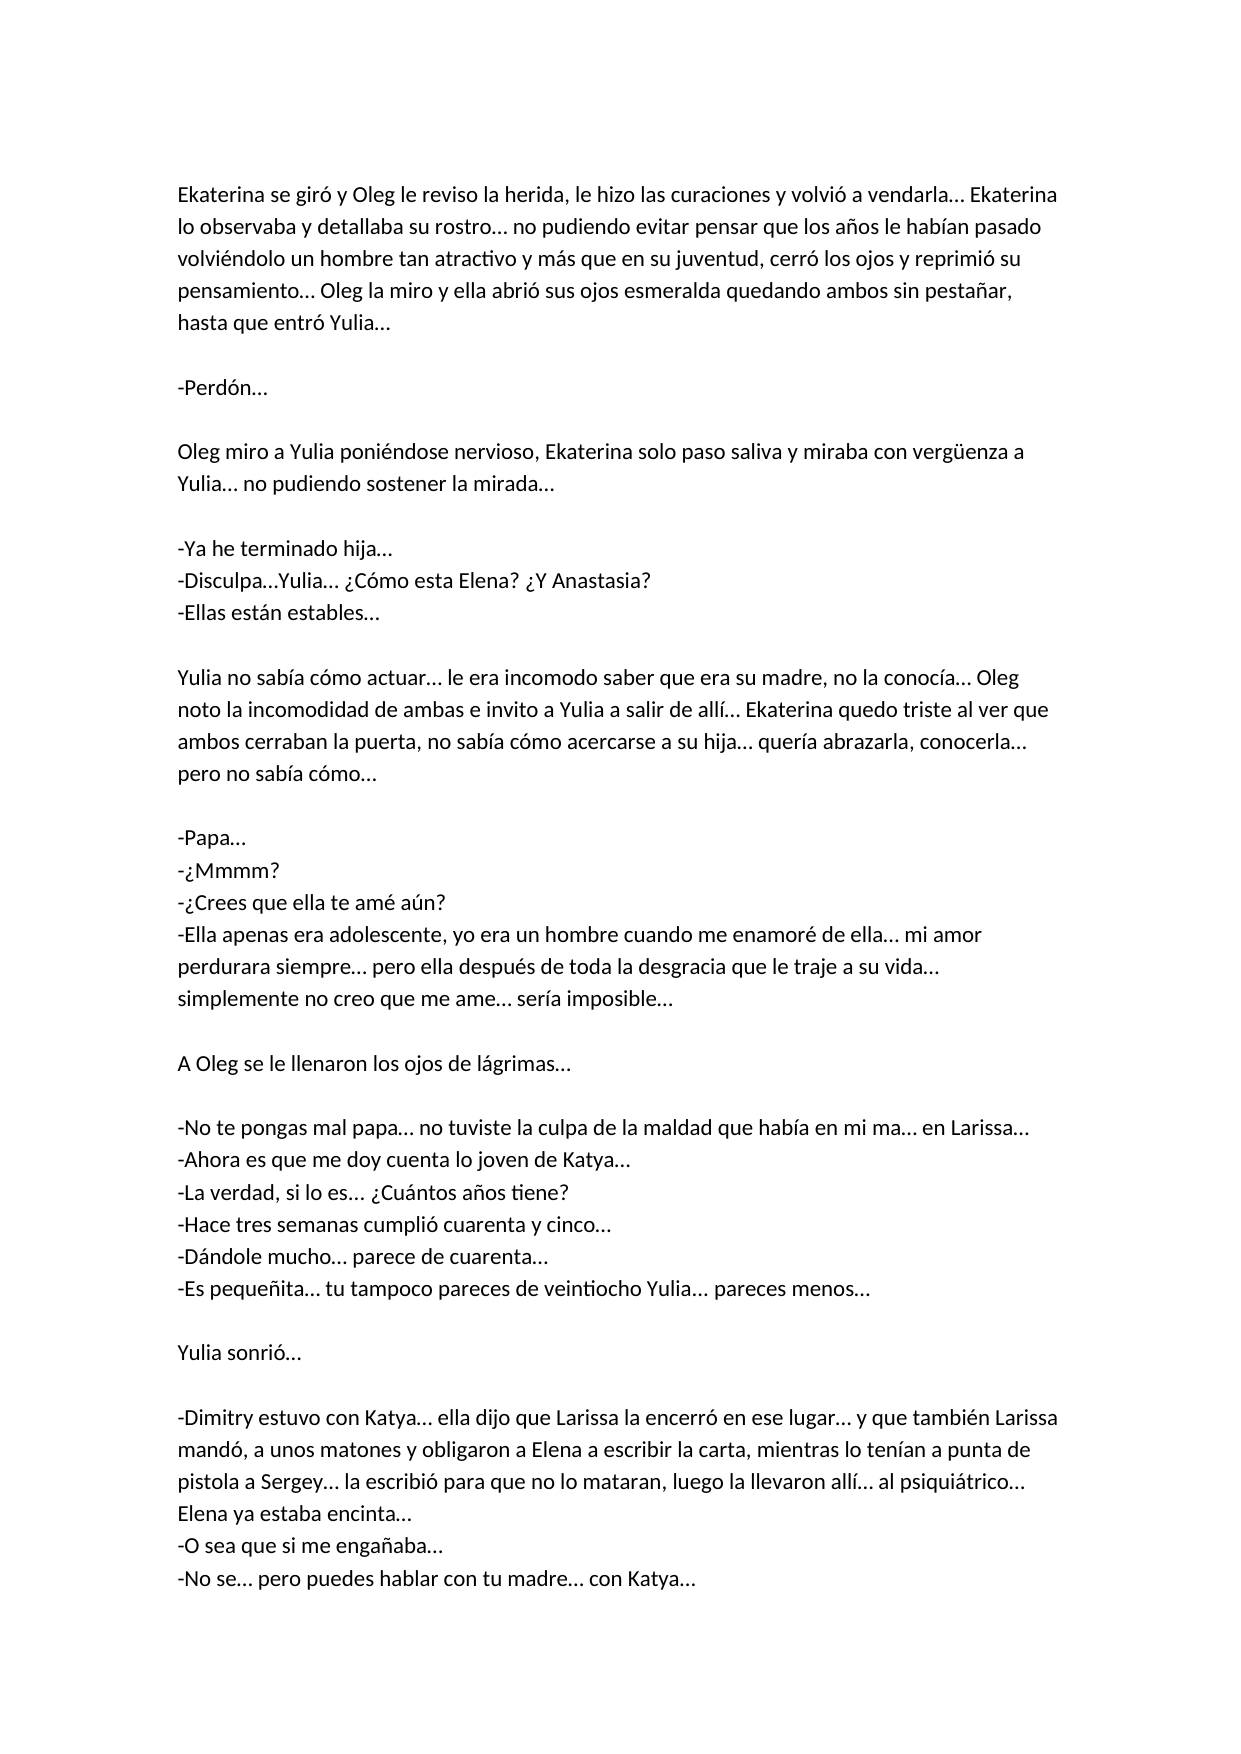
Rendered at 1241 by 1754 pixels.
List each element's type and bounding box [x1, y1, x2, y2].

text [177, 148, 1063, 1592]
